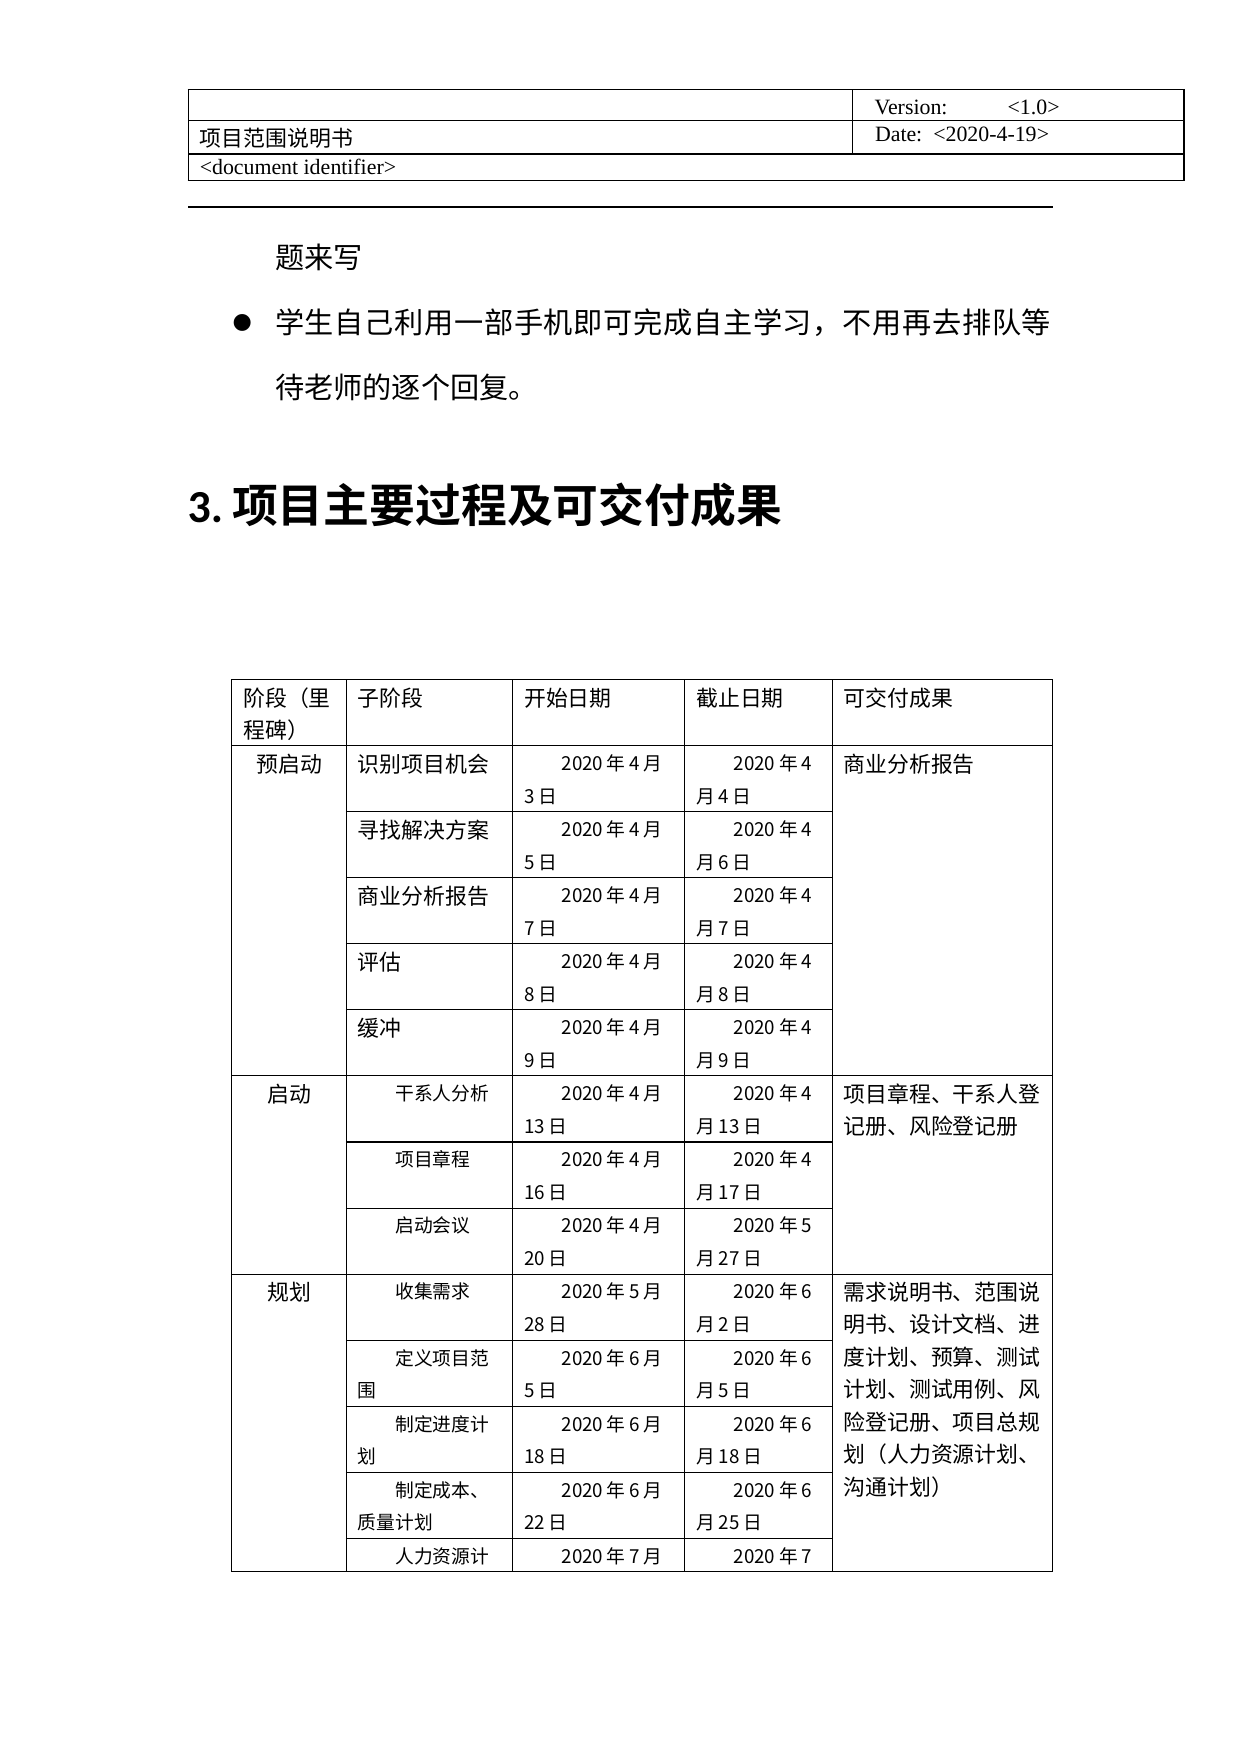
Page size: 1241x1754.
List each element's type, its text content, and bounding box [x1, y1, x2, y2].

table_header 可交付成果 [833, 680, 1052, 745]
subtitle 项目主要过程及可交付成果 [187, 454, 1053, 551]
table_cell 2020年6月5日 [513, 1341, 684, 1406]
table_cell 干系人分析 [347, 1076, 512, 1141]
table_cell 2020年4月16日 [513, 1143, 684, 1207]
table_cell 启动会议 [347, 1209, 512, 1273]
table_cell 项目章程 [347, 1143, 512, 1207]
table_cell 2020年4月6日 [685, 812, 832, 877]
table_cell 2020年6月18日 [685, 1407, 832, 1472]
table_cell 缓冲 [347, 1010, 512, 1075]
table_header 开始日期 [513, 680, 684, 745]
table_cell 2020年6月18日 [513, 1407, 684, 1472]
table_cell 定义项目范围 [347, 1341, 512, 1406]
table_cell 2020年6月5日 [685, 1341, 832, 1406]
table_cell 2020年4月13日 [513, 1076, 684, 1141]
table_cell 2020年7月6日 [685, 1539, 832, 1571]
table_cell 2020年6月25日 [685, 1473, 832, 1538]
table_cell 制定成本、质量计划 [347, 1473, 512, 1538]
table_cell 2020年4月8日 [513, 944, 684, 1009]
table_cell 商业分析报告 [347, 878, 512, 943]
table_cell 2020年4月5日 [513, 812, 684, 877]
list 学生自己利用一部手机即可完成自主学习，不用再去排队等待老师的逐个回复。 [231, 288, 1053, 418]
table_cell 2020年6月22日 [513, 1473, 684, 1538]
table_cell 2020年4月9日 [513, 1010, 684, 1075]
table_cell 2020年4月3日 [513, 746, 684, 811]
table_cell 启动 [232, 1076, 346, 1273]
table_header 阶段（里程碑） [232, 680, 346, 745]
table_cell 2020年5月27日 [685, 1209, 832, 1273]
table_cell 2020年4月4日 [685, 746, 832, 811]
table_header 截止日期 [685, 680, 832, 745]
table_cell 2020年4月8日 [685, 944, 832, 1009]
table_cell 预启动 [232, 746, 346, 1075]
table_cell 2020年4月20日 [513, 1209, 684, 1273]
table_cell 人力资源计划 [347, 1539, 512, 1571]
table_cell 2020年5月28日 [513, 1275, 684, 1339]
table_cell 寻找解决方案 [347, 812, 512, 877]
table_cell 2020年4月17日 [685, 1143, 832, 1207]
table_cell 需求说明书、范围说明书、设计文档、进度计划、预算、测试计划、测试用例、风险登记册、项目总规划（人力资源计划、沟通计划） [833, 1275, 1052, 1571]
table_cell 规划 [232, 1275, 346, 1571]
table_cell 2020年4月7日 [513, 878, 684, 943]
table_cell 识别项目机会 [347, 746, 512, 811]
table_cell 2020年7月2日 [513, 1539, 684, 1571]
table_cell 2020年6月2日 [685, 1275, 832, 1339]
table_cell 2020年4月13日 [685, 1076, 832, 1141]
table_cell 2020年4月7日 [685, 878, 832, 943]
table_cell 评估 [347, 944, 512, 1009]
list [231, 223, 1053, 288]
table_header 子阶段 [347, 680, 512, 745]
table_cell 项目章程、干系人登记册、风险登记册 [833, 1076, 1052, 1273]
table_cell 制定进度计划 [347, 1407, 512, 1472]
table_cell 2020年4月9日 [685, 1010, 832, 1075]
table_cell 商业分析报告 [833, 746, 1052, 1075]
table_cell 收集需求 [347, 1275, 512, 1339]
